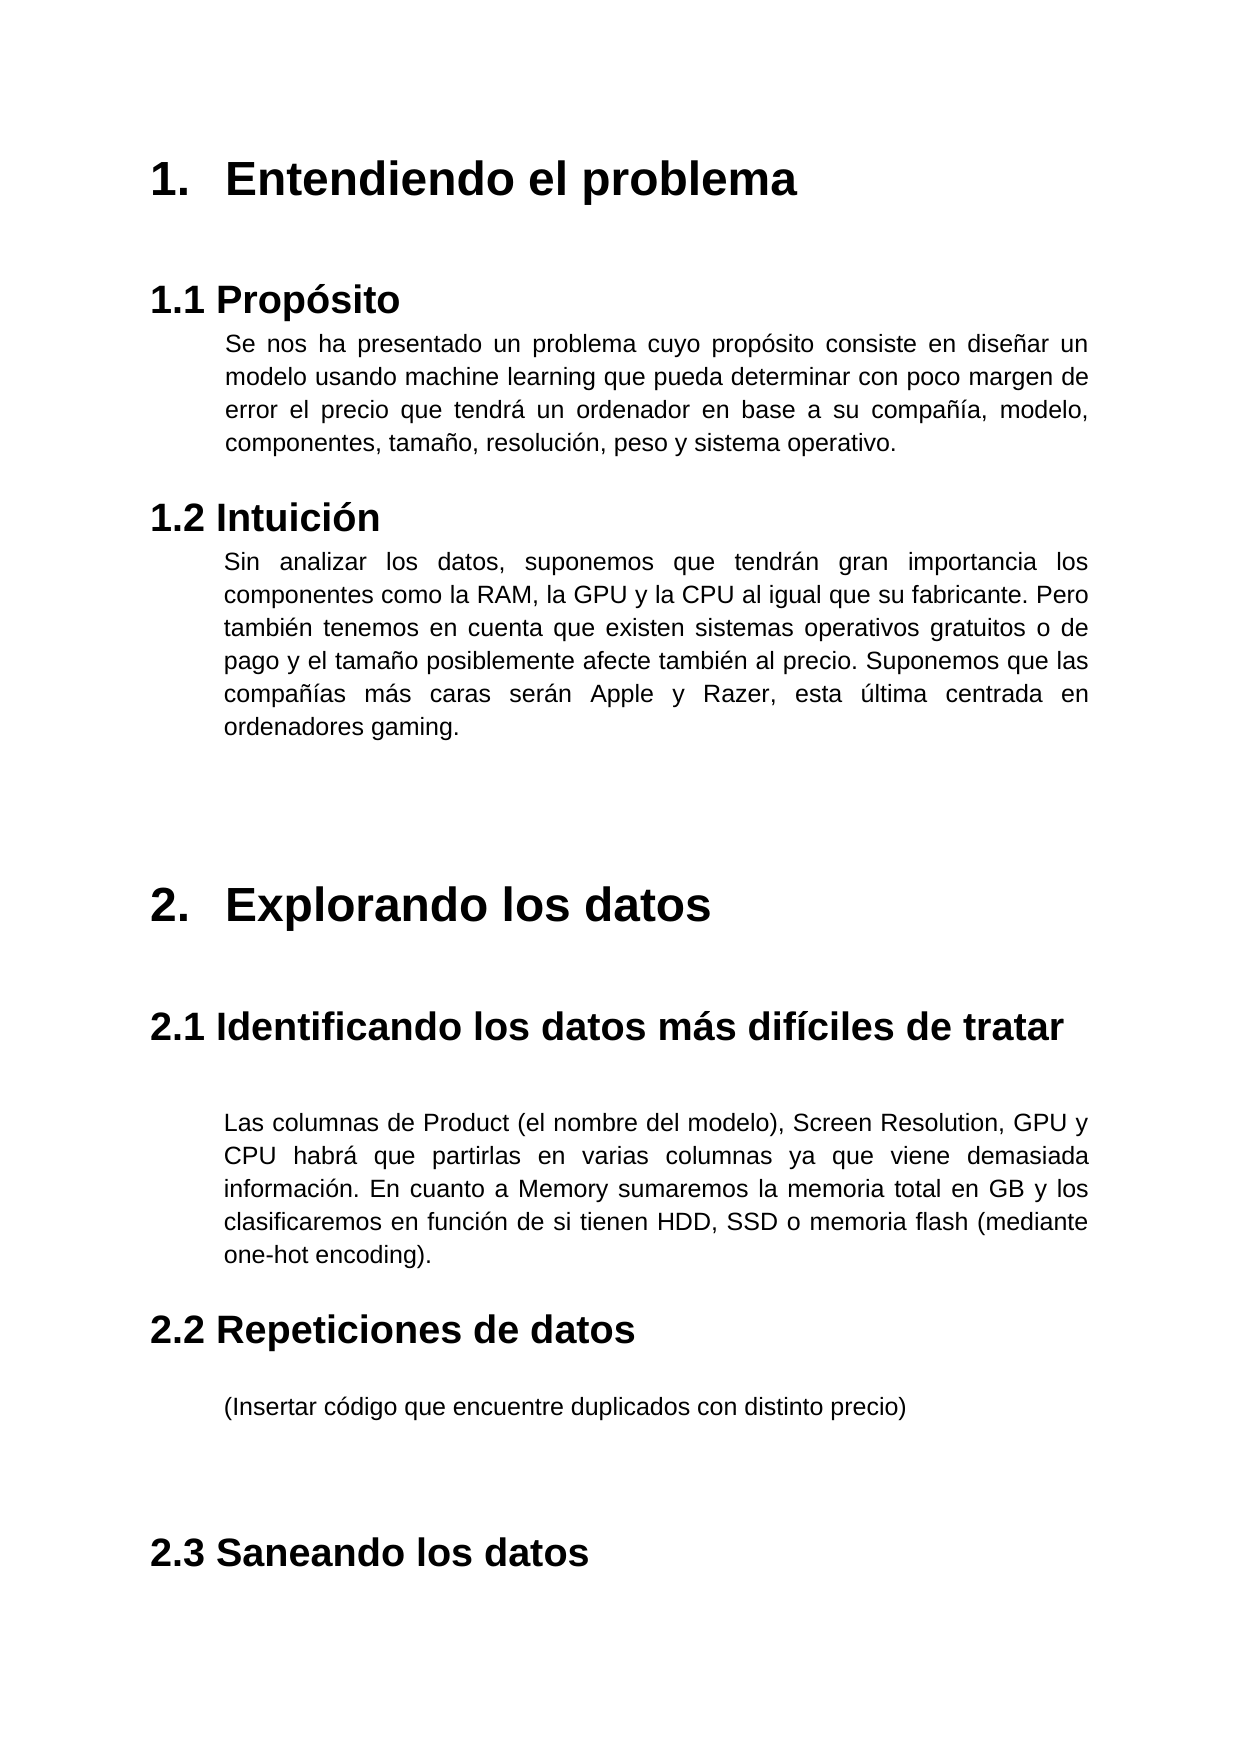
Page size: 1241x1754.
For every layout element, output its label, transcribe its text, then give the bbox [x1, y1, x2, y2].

text 1.1 Propósito [150, 277, 1090, 322]
text 1.2 Intuición [150, 494, 1090, 540]
text 2.1 Identificando los datos más difíciles de tratar [150, 1003, 1090, 1049]
list Entendiendo el problema [150, 150, 1090, 205]
text (Insertar código que encuentre duplicados con distinto precio) [224, 1392, 1090, 1421]
text Se nos ha presentado un problema cuyo propósito consiste en diseñar un modelo usando machine learning que pueda determinar con poco margen de error el precio que tendrá un ordenador en base a su compañía, modelo, componentes, tamaño, resolución, peso y sistema operativo. [225, 329, 1090, 457]
text 2.2 Repeticiones de datos [150, 1306, 1090, 1352]
text Sin analizar los datos, suponemos que tendrán gran importancia los componentes como la RAM, la GPU y la CPU al igual que su fabricante. Pero también tenemos en cuenta que existen sistemas operativos gratuitos o de pago y el tamaño posiblemente afecte también al precio. Suponemos que las compañías más caras serán Apple y Razer, esta última centrada en ordenadores gaming. [224, 547, 1090, 740]
text 2. Explorando los datos [150, 877, 1090, 932]
text Las columnas de Product (el nombre del modelo), Screen Resolution, GPU y CPU habrá que partirlas en varias columnas ya que viene demasiada información. En cuanto a Memory sumaremos la memoria total en GB y los clasificaremos en función de si tienen HDD, SSD o memoria flash (mediante one-hot encoding). [224, 1108, 1090, 1269]
text 2.3 Saneando los datos [150, 1529, 1090, 1575]
